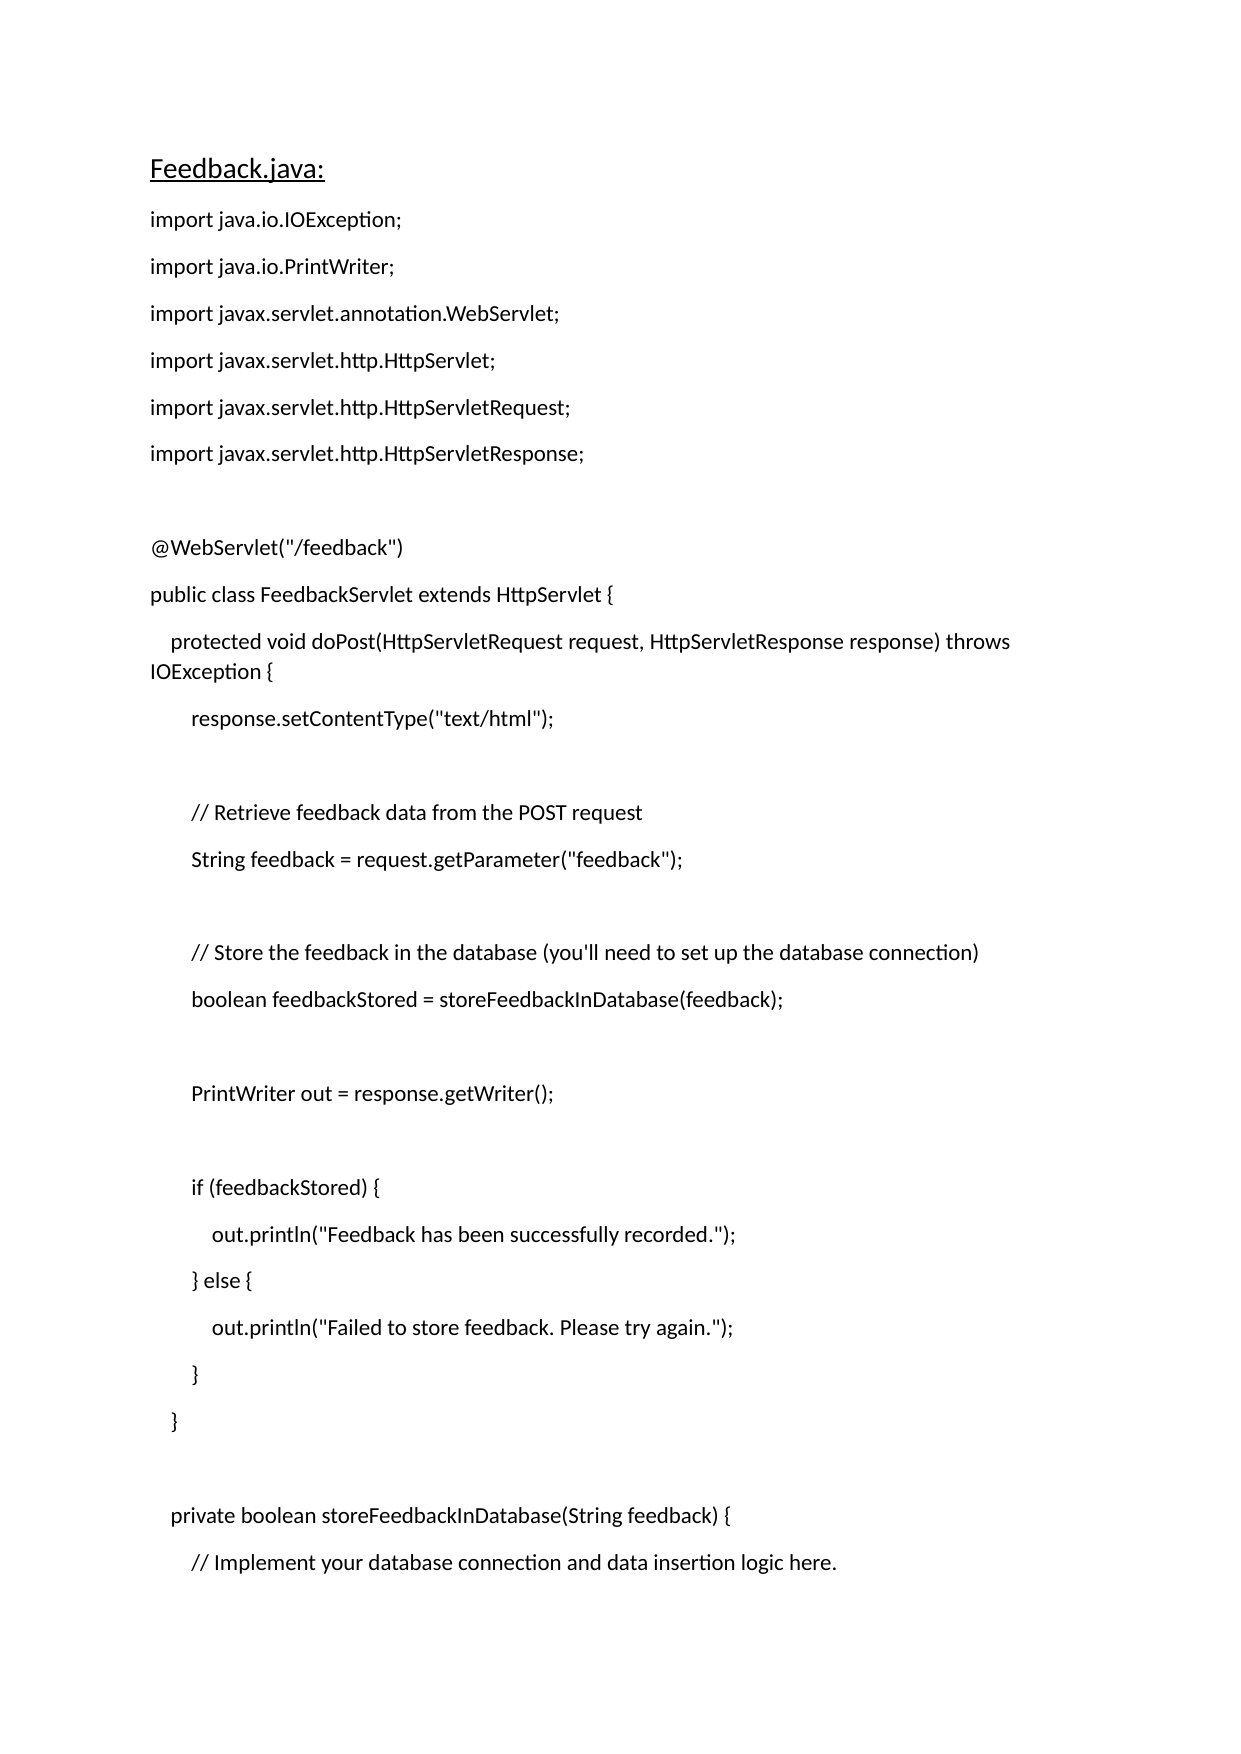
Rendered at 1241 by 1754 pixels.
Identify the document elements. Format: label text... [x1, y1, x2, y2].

text String feedback = request.getParameter("feedback"); [150, 845, 1090, 873]
text import javax.servlet.http.HttpServlet; [150, 346, 1090, 374]
text Feedback.java: [150, 150, 1090, 186]
text protected void doPost(HttpServletRequest request, HttpServletResponse response) throws IOException { [150, 627, 1090, 685]
text response.setContentType("text/html"); [150, 704, 1090, 732]
text } [150, 1360, 1090, 1388]
text import javax.servlet.http.HttpServletRequest; [150, 393, 1090, 421]
text private boolean storeFeedbackInDatabase(String feedback) { [150, 1501, 1090, 1529]
text import java.io.IOException; [150, 205, 1090, 233]
text public class FeedbackServlet extends HttpServlet { [150, 580, 1090, 608]
text if (feedbackStored) { [150, 1173, 1090, 1201]
text } [150, 1407, 1090, 1435]
text PrintWriter out = response.getWriter(); [150, 1079, 1090, 1107]
text out.println("Failed to store feedback. Please try again."); [150, 1313, 1090, 1341]
text out.println("Feedback has been successfully recorded."); [150, 1220, 1090, 1248]
text // Implement your database connection and data insertion logic here. [150, 1548, 1090, 1576]
text import javax.servlet.http.HttpServletResponse; [150, 439, 1090, 467]
text import java.io.PrintWriter; [150, 252, 1090, 280]
text @WebServlet("/feedback") [150, 533, 1090, 561]
text } else { [150, 1267, 1090, 1294]
text import javax.servlet.annotation.WebServlet; [150, 299, 1090, 327]
text // Store the feedback in the database (you'll need to set up the database connection) [150, 938, 1090, 966]
text boolean feedbackStored = storeFeedbackInDatabase(feedback); [150, 985, 1090, 1013]
text // Retrieve feedback data from the POST request [150, 798, 1090, 826]
